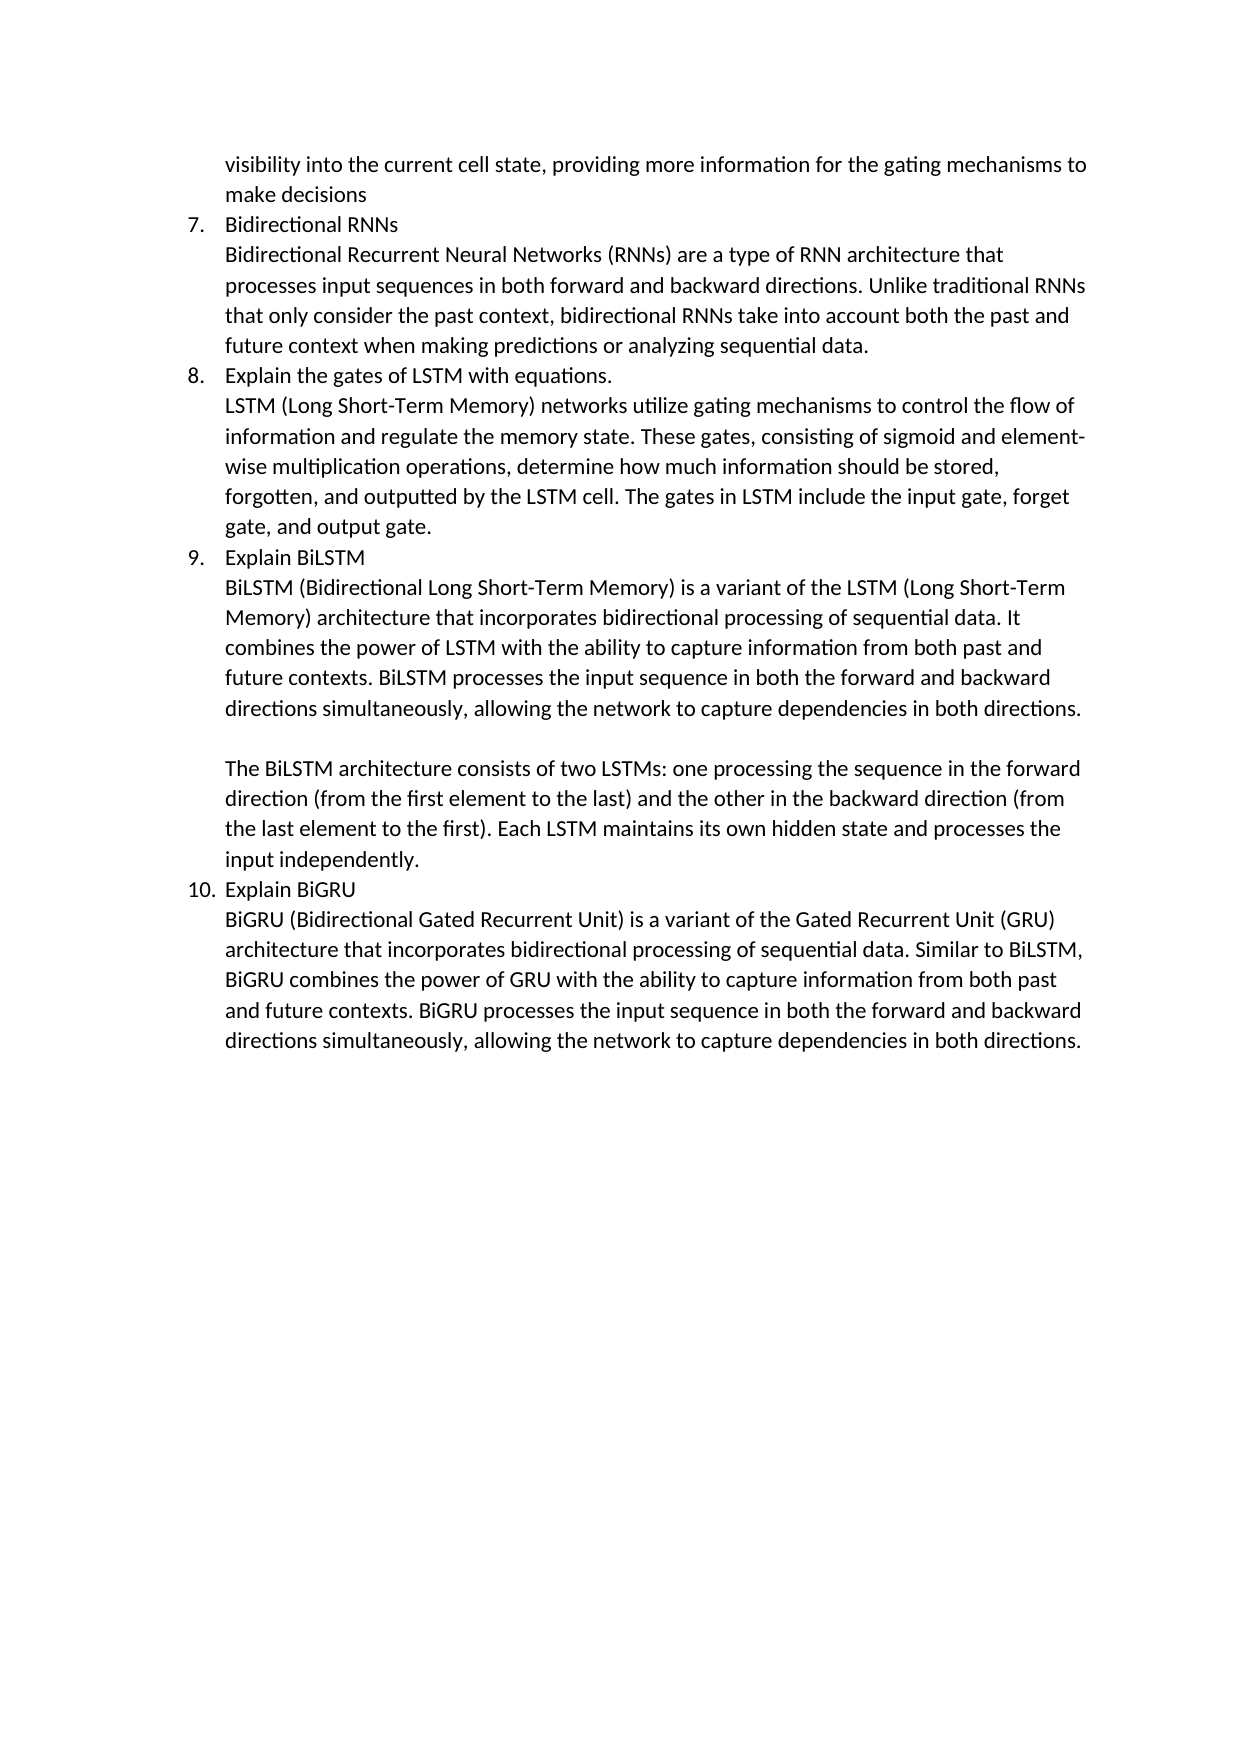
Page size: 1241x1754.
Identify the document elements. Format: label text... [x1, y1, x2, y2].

list Bidirectional RNNs [187, 210, 1090, 238]
list BiGRU (Bidirectional Gated Recurrent Unit) is a variant of the Gated Recurrent Unit (GRU) architecture that incorporates bidirectional processing of sequential data. Similar to BiLSTM, BiGRU combines the power of GRU with the ability to capture information from both past and future contexts. BiGRU processes the input sequence in both the forward and backward directions simultaneously, allowing the network to capture dependencies in both directions. [225, 905, 1090, 1054]
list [225, 150, 1090, 208]
list Explain the gates of LSTM with equations. [187, 361, 1090, 389]
list LSTM (Long Short-Term Memory) networks utilize gating mechanisms to control the flow of information and regulate the memory state. These gates, consisting of sigmoid and element-wise multiplication operations, determine how much information should be stored, forgotten, and outputted by the LSTM cell. The gates in LSTM include the input gate, forget gate, and output gate. [225, 392, 1090, 541]
list BiLSTM (Bidirectional Long Short-Term Memory) is a variant of the LSTM (Long Short-Term Memory) architecture that incorporates bidirectional processing of sequential data. It combines the power of LSTM with the ability to capture information from both past and future contexts. BiLSTM processes the input sequence in both the forward and backward directions simultaneously, allowing the network to capture dependencies in both directions. [225, 573, 1090, 722]
list Bidirectional Recurrent Neural Networks (RNNs) are a type of RNN architecture that processes input sequences in both forward and backward directions. Unlike traditional RNNs that only consider the past context, bidirectional RNNs take into account both the past and future context when making predictions or analyzing sequential data. [225, 241, 1090, 359]
list The BiLSTM architecture consists of two LSTMs: one processing the sequence in the forward direction (from the first element to the last) and the other in the backward direction (from the last element to the first). Each LSTM maintains its own hidden state and processes the input independently. [225, 724, 1090, 873]
list Explain BiLSTM [187, 543, 1090, 571]
list Explain BiGRU [187, 875, 1090, 903]
